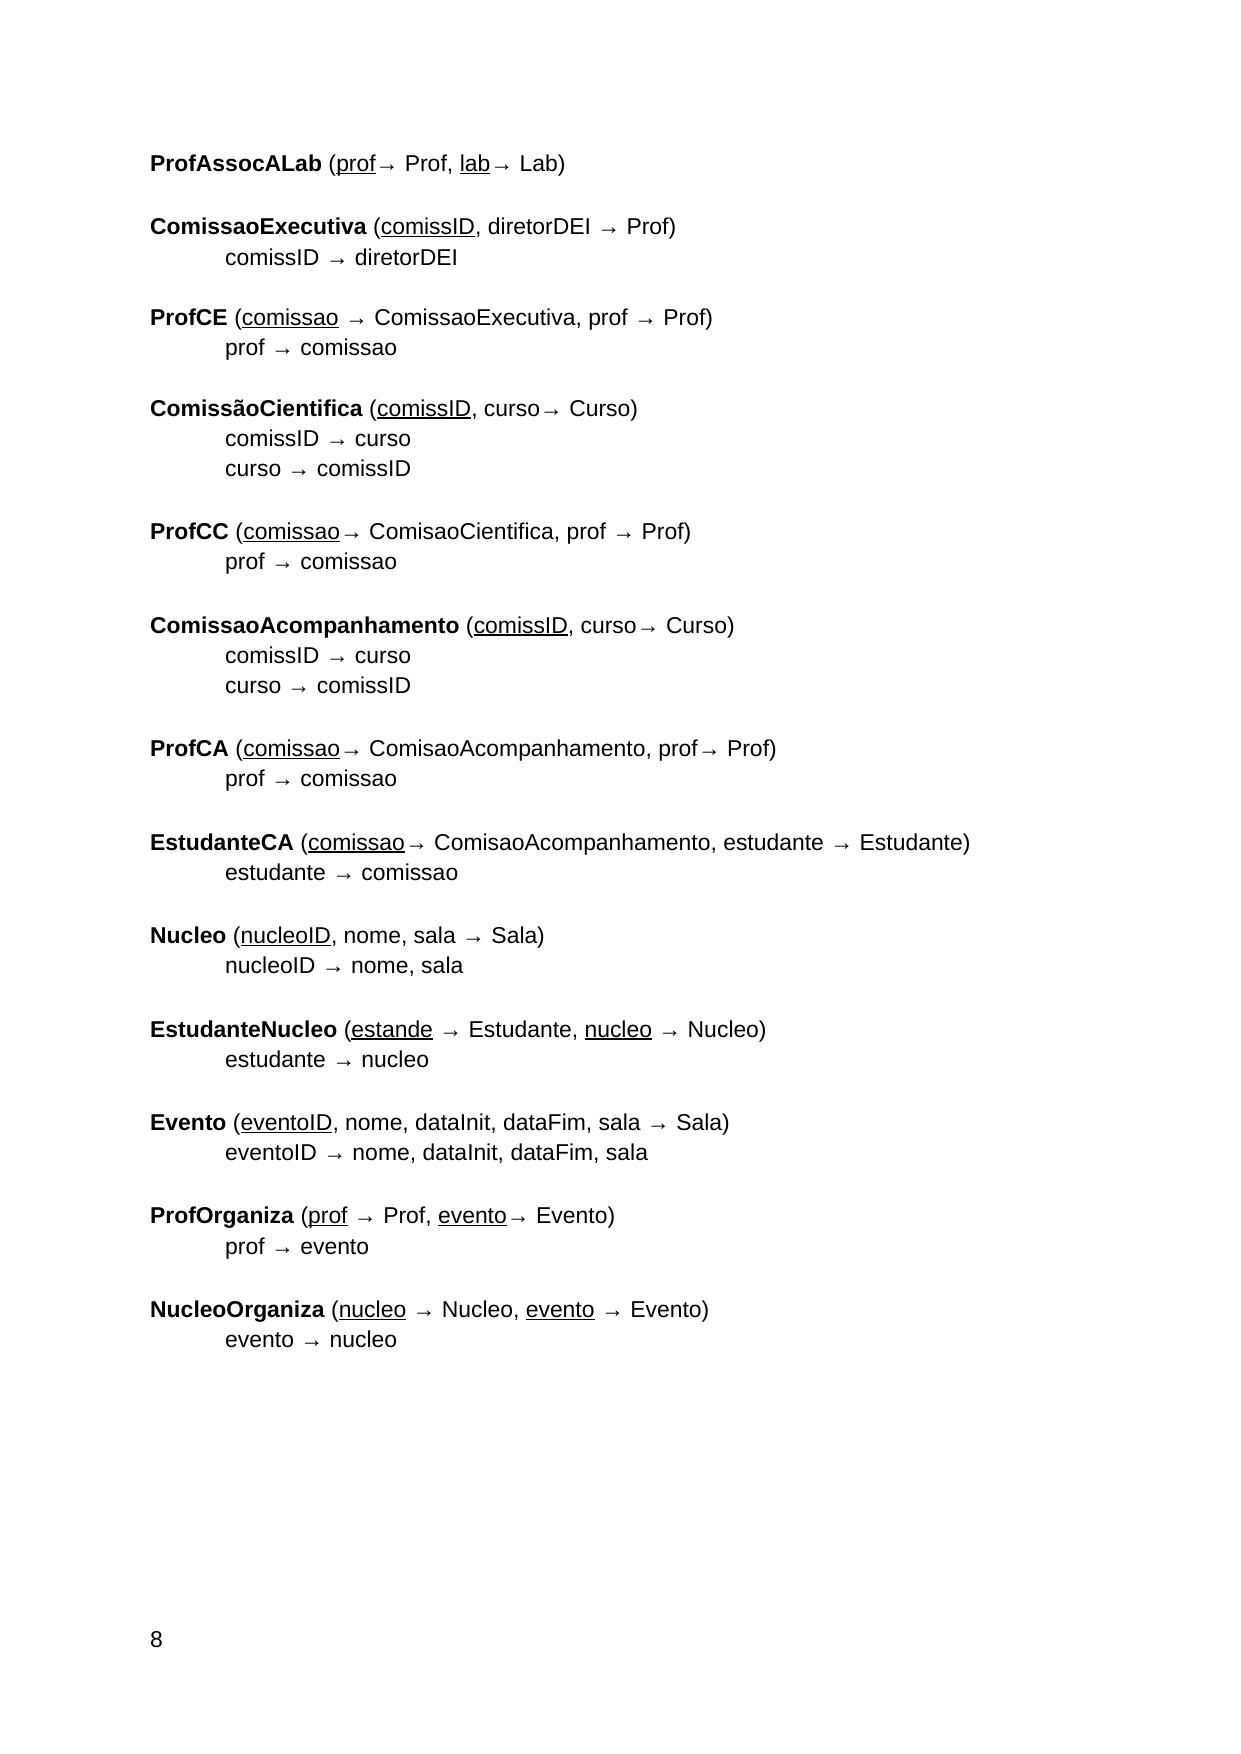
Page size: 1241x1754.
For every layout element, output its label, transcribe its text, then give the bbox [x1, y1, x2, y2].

text eventoID → nome, dataInit, dataFim, sala [225, 1139, 1090, 1166]
text ProfCA (comissao→ ComisaoAcompanhamento, prof→ Prof) [150, 735, 1090, 762]
text ComissaoExecutiva (comissID, diretorDEI → Prof) [150, 213, 1090, 239]
text ProfAssocALab (prof→ Prof, lab→ Lab) [150, 150, 1090, 176]
text prof → comissao [225, 548, 1090, 575]
text prof → evento [225, 1233, 1090, 1259]
text comissID → curso [225, 425, 1090, 451]
text estudante → comissao [225, 859, 1090, 885]
text EstudanteNucleo (estande → Estudante, nucleo → Nucleo) [150, 1016, 1090, 1042]
text curso → comissID [225, 455, 1090, 481]
text NucleoOrganiza (nucleo → Nucleo, evento → Evento) [150, 1296, 1090, 1322]
text Nucleo (nucleoID, nome, sala → Sala) [150, 922, 1090, 948]
text comissID → curso [225, 642, 1090, 668]
text prof → comissao [225, 765, 1090, 792]
text ProfOrganiza (prof → Prof, evento→ Evento) [150, 1202, 1090, 1229]
text estudante → nucleo [225, 1046, 1090, 1072]
text nucleoID → nome, sala [225, 952, 1090, 979]
text curso → comissID [225, 672, 1090, 698]
text EstudanteCA (comissao→ ComisaoAcompanhamento, estudante → Estudante) [150, 829, 1090, 855]
text ComissaoAcompanhamento (comissID, curso→ Curso) [150, 612, 1090, 638]
text ProfCE (comissao → ComissaoExecutiva, prof → Prof) [150, 304, 1090, 330]
text prof → comissao [225, 334, 1090, 360]
text evento → nucleo [225, 1326, 1090, 1352]
text comissID → diretorDEI [225, 243, 1090, 270]
text ComissãoCientifica (comissID, curso→ Curso) [150, 394, 1090, 421]
text ProfCC (comissao→ ComisaoCientifica, prof → Prof) [150, 518, 1090, 544]
text Evento (eventoID, nome, dataInit, dataFim, sala → Sala) [150, 1109, 1090, 1135]
